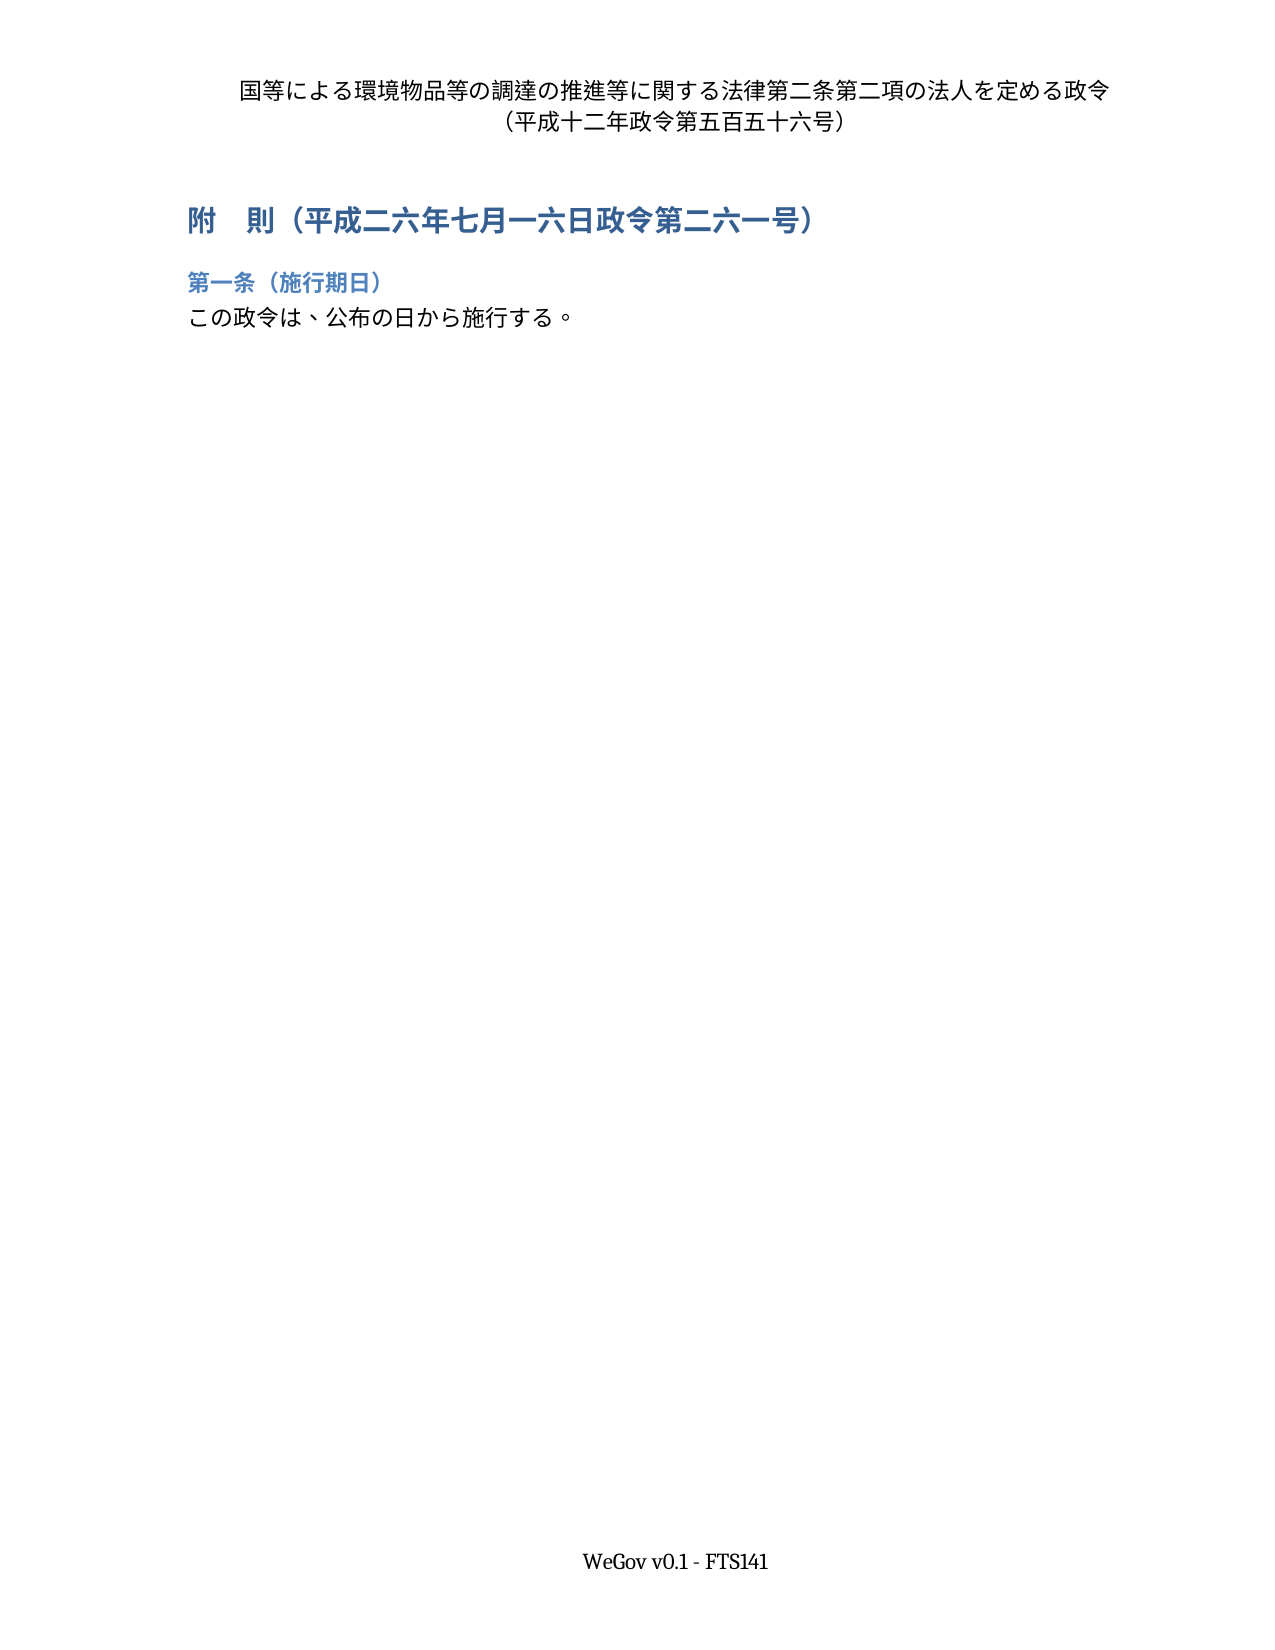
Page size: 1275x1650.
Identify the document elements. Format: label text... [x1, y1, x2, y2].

subtitle 附 則（平成二六年七月一六日政令第二六一号） [187, 200, 1087, 240]
subtitle 第一条（施行期日） [187, 266, 1087, 298]
text この政令は、公布の日から施行する。 [187, 302, 1087, 334]
